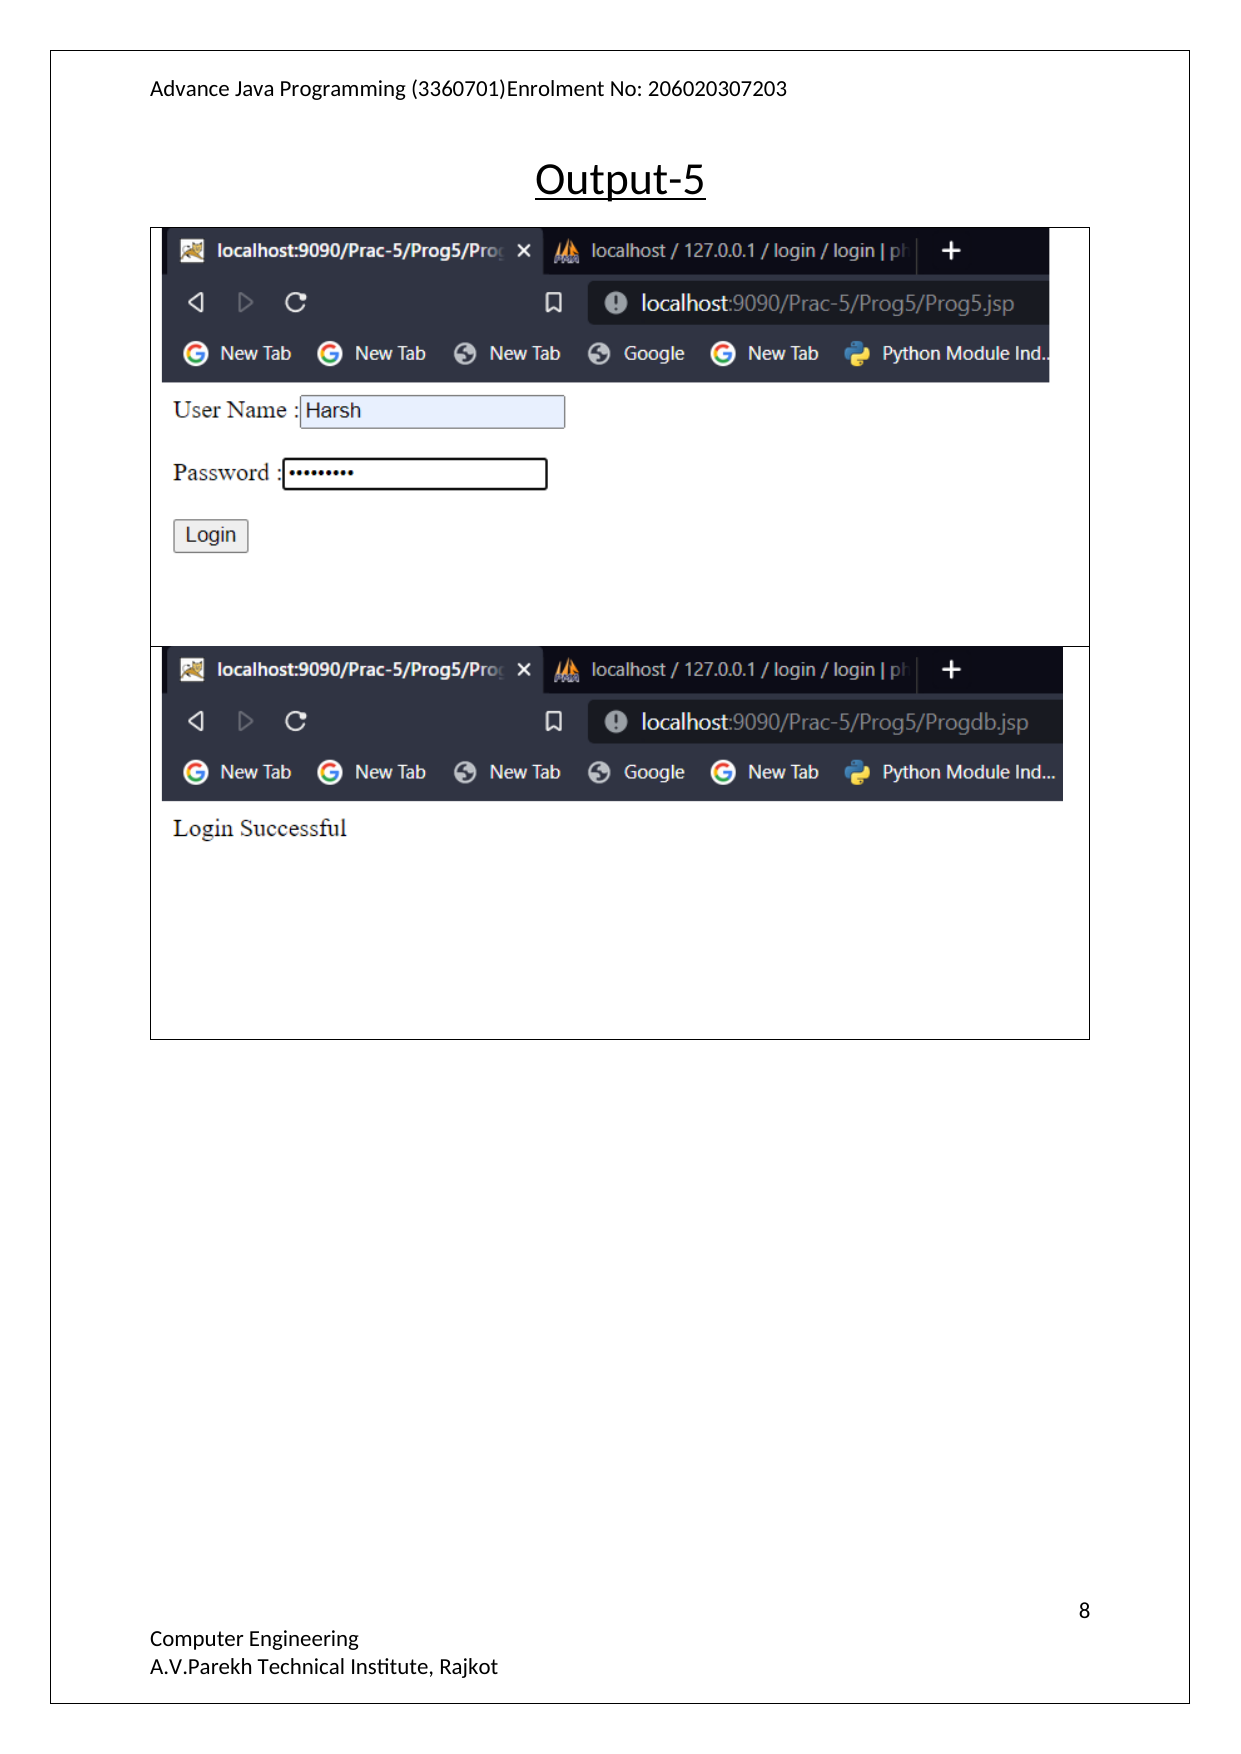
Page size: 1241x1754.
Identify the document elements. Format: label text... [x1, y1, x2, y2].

text Output-5 [150, 150, 1090, 206]
table_header [151, 228, 161, 646]
table_cell [1063, 647, 1089, 1039]
table_header [1050, 228, 1089, 646]
picture [161, 228, 1063, 1039]
table_cell [151, 647, 161, 1039]
